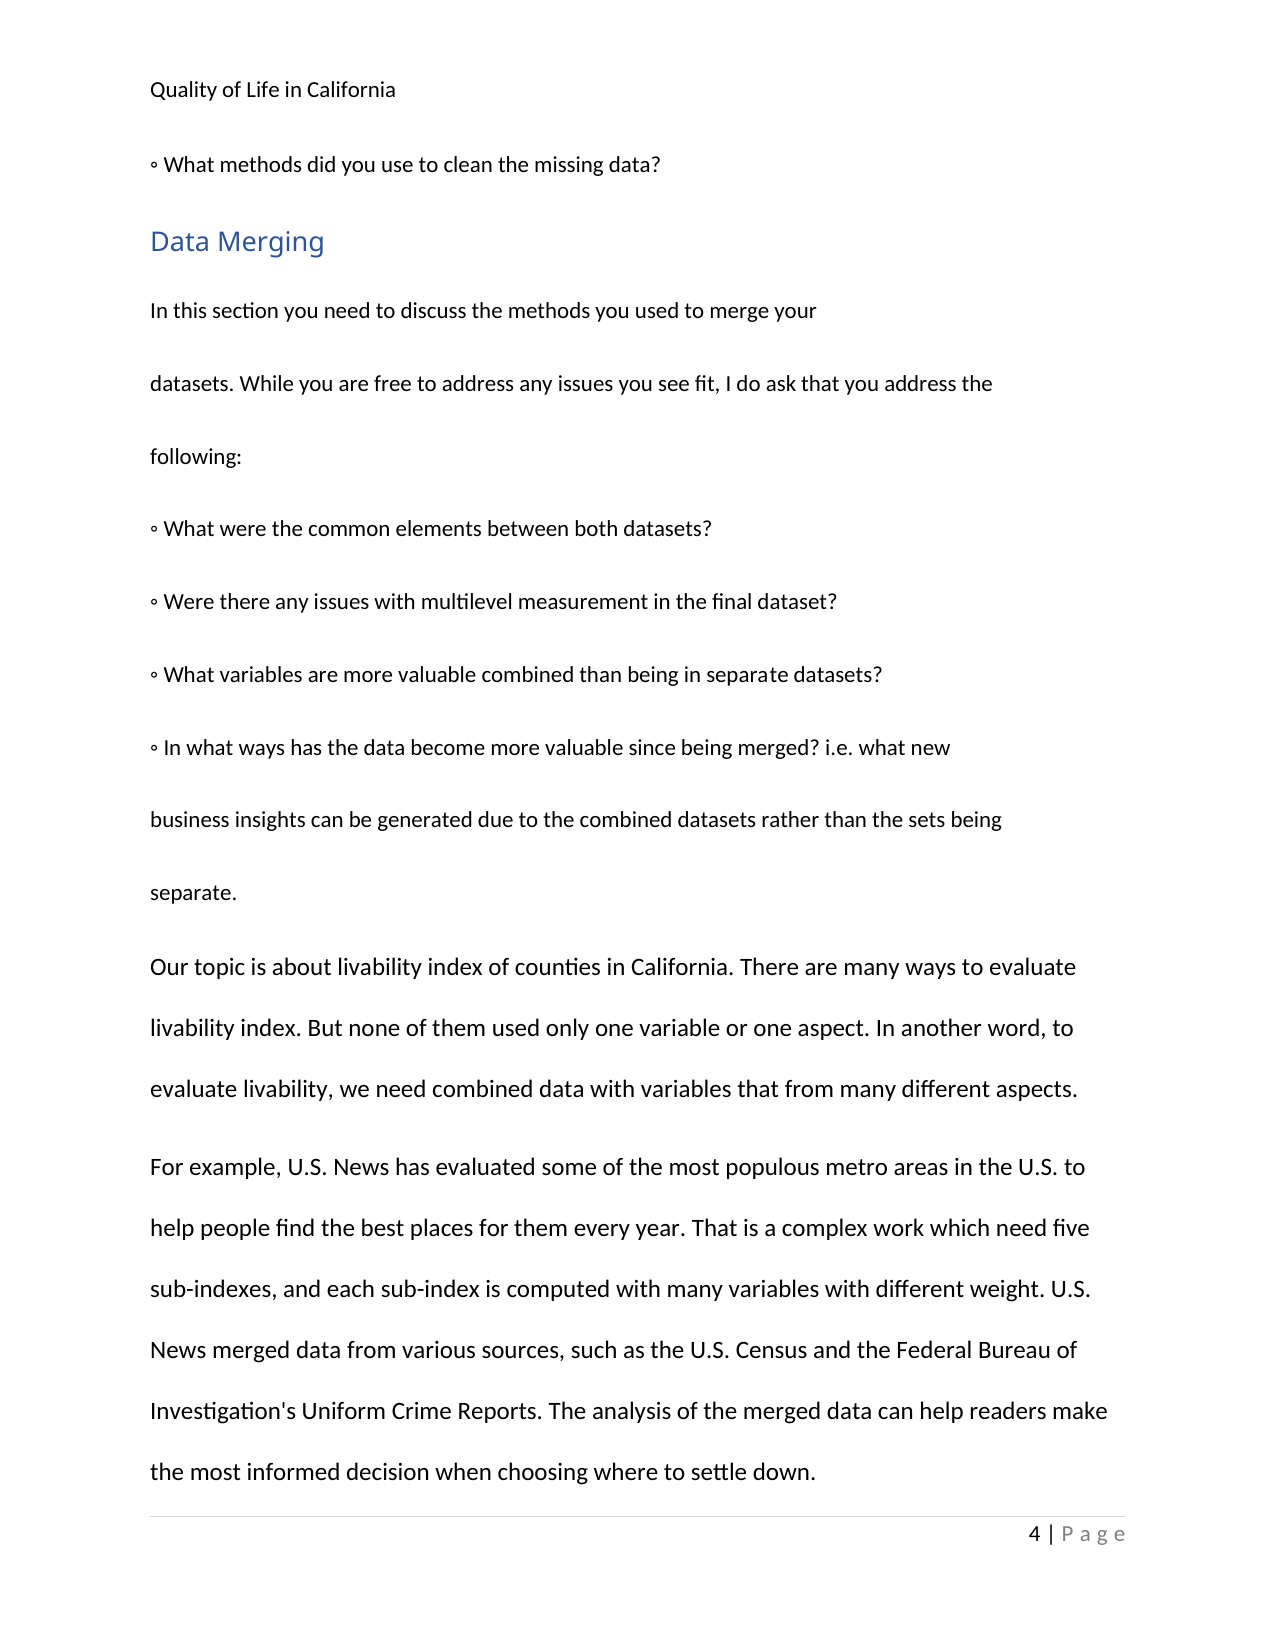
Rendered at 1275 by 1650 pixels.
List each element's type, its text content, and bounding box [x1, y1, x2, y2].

text ◦ In what ways has the data become more valuable since being merged? i.e. what new [150, 733, 1125, 761]
text following: [150, 442, 1125, 470]
text business insights can be generated due to the combined datasets rather than the sets being [150, 805, 1125, 833]
text ◦ What were the common elements between both datasets? [150, 514, 1125, 543]
text separate. [150, 878, 1125, 906]
text datasets. While you are free to address any issues you see fit, I do ask that you address the [150, 369, 1125, 397]
subtitle Data Merging [150, 223, 1125, 259]
text ◦ Were there any issues with multilevel measurement in the final dataset? [150, 587, 1125, 615]
text Our topic is about livability index of counties in California. There are many ways to evaluate livability index. But none of them used only one variable or one aspect. In another word, to evaluate livability, we need combined data with variables that from many different aspects. [150, 951, 1125, 1103]
text In this section you need to discuss the methods you used to merge your [150, 296, 1125, 324]
text For example, U.S. News has evaluated some of the most populous metro areas in the U.S. to help people find the best places for them every year. That is a complex work which need five sub-indexes, and each sub-index is computed with many variables with different weight. U.S. News merged data from various sources, such as the U.S. Census and the Federal Bureau of Investigation's Uniform Crime Reports. The analysis of the merged data can help readers make the most informed decision when choosing where to settle down. [150, 1151, 1125, 1486]
text ◦ What variables are more valuable combined than being in separate datasets? [150, 660, 1125, 688]
text ◦ What methods did you use to clean the missing data? [150, 150, 1125, 178]
